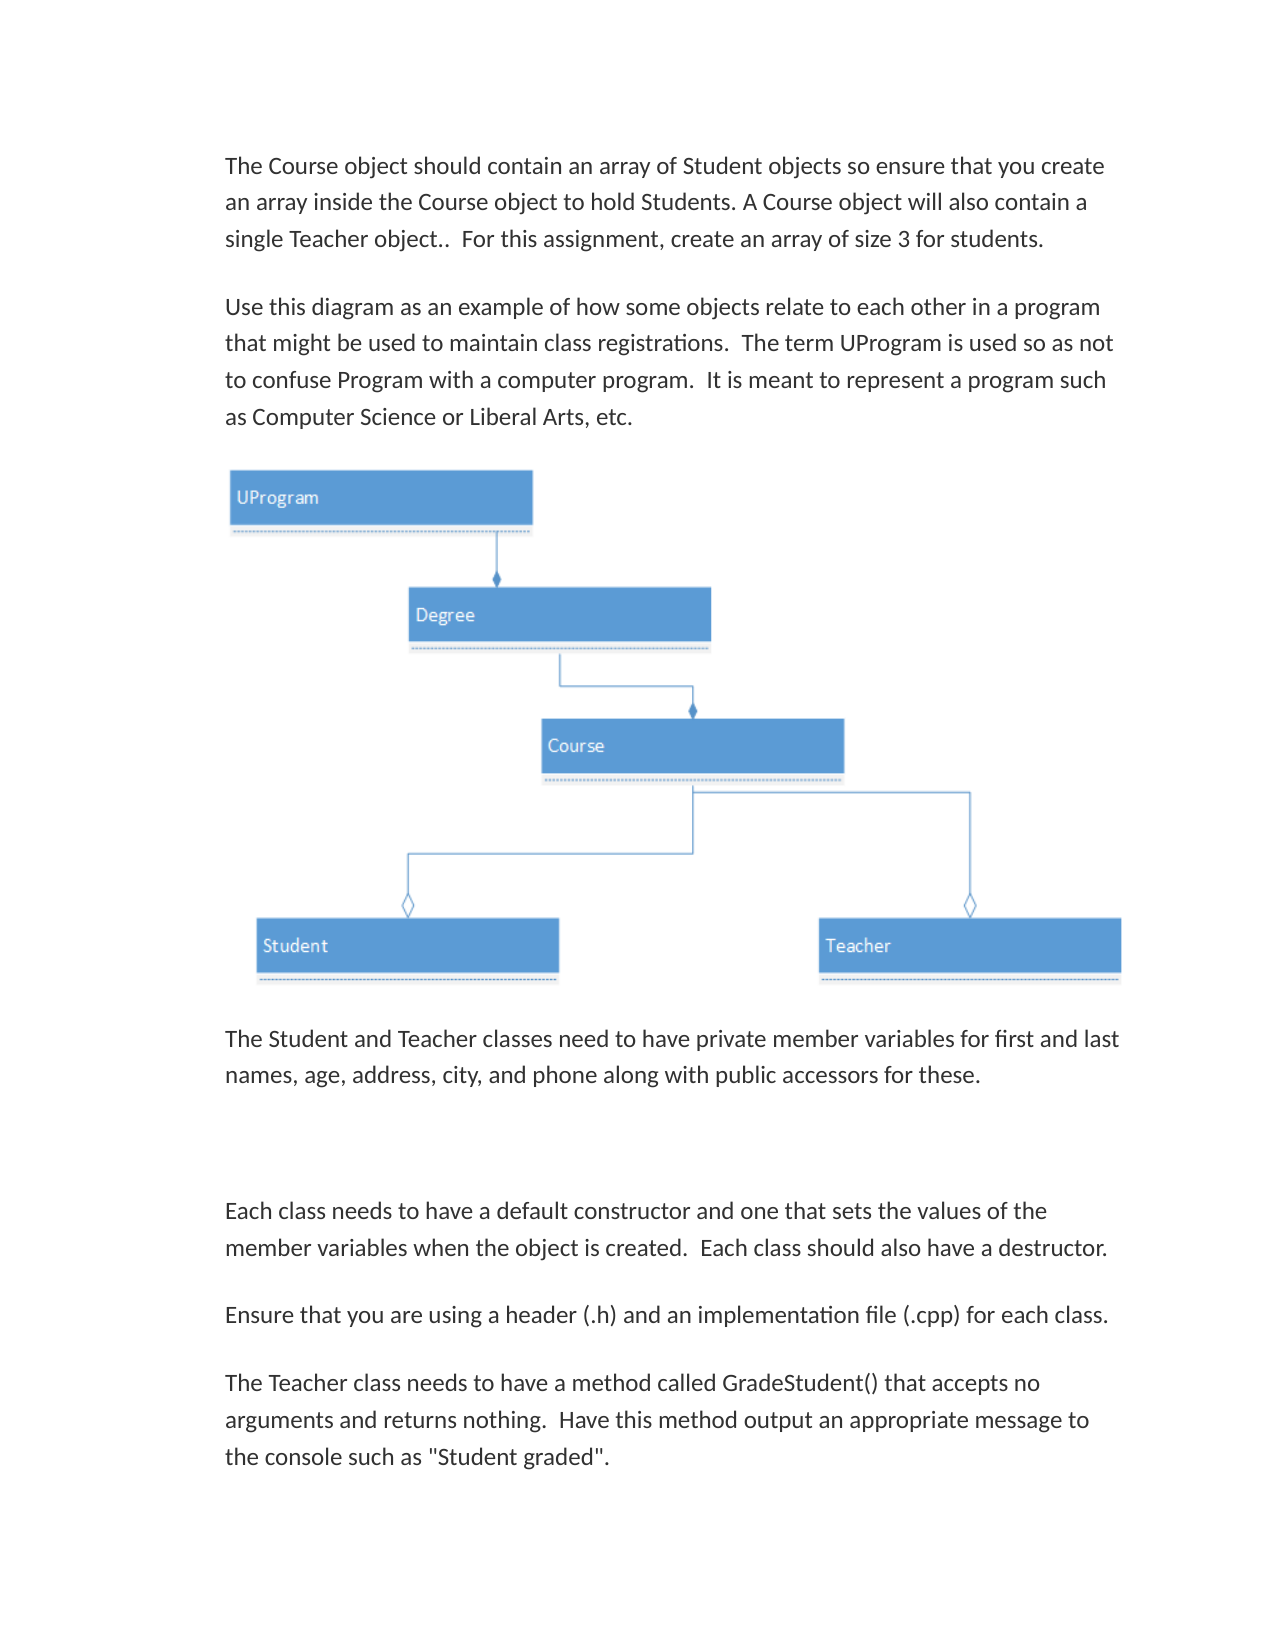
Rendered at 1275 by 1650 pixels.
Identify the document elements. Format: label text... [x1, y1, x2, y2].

text Ensure that you are using a header (.h) and an implementation file (.cpp) for each class. [225, 1300, 1125, 1330]
text The Student and Teacher classes need to have private member variables for first and last names, age, address, city, and phone along with public accessors for these. [225, 1023, 1125, 1090]
text The Teacher class needs to have a method called GradeStudent() that accepts no arguments and returns nothing. Have this method output an appropriate message to the console such as "Student graded". [225, 1367, 1125, 1471]
text Use this diagram as an example of how some objects relate to each other in a program that might be used to maintain class registrations. The term UProgram is used so as not to confuse Program with a computer program. It is meant to represent a program such as Computer Science or Liberal Arts, etc. [225, 291, 1125, 431]
picture [225, 468, 1124, 987]
text Each class needs to have a default constructor and one that sets the values of the member variables when the object is created. Each class should also have a destructor. [225, 1195, 1125, 1262]
text The Course object should contain an array of Student objects so ensure that you create an array inside the Course object to hold Students. A Course object will also contain a single Teacher object.. For this assignment, create an array of size 3 for students. [225, 150, 1125, 254]
